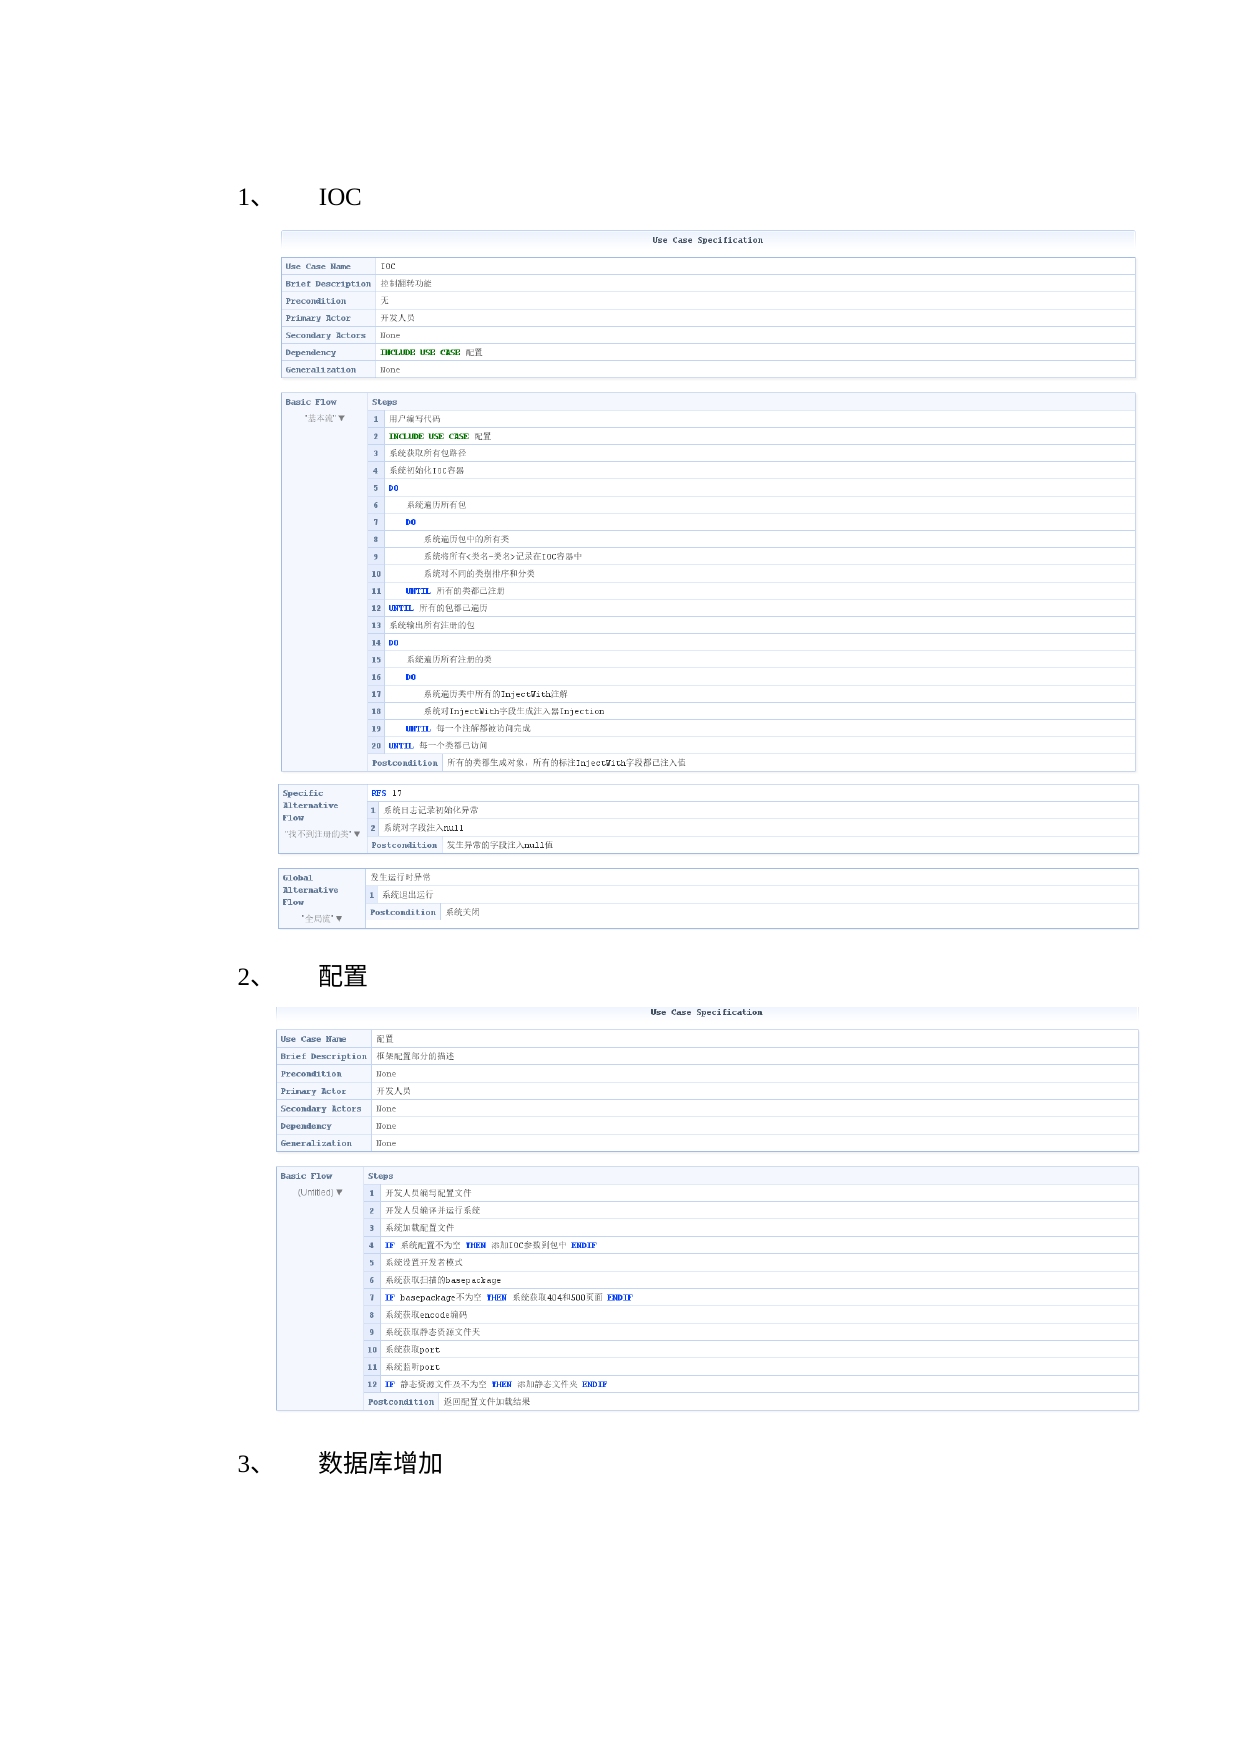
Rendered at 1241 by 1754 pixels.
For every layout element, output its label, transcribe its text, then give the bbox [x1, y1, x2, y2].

list 数据库增加 [237, 1429, 1053, 1494]
picture [275, 1007, 1141, 1413]
picture [275, 227, 1141, 774]
list IOC [237, 162, 1053, 227]
list 配置 [237, 942, 1053, 1007]
picture [275, 779, 1141, 930]
